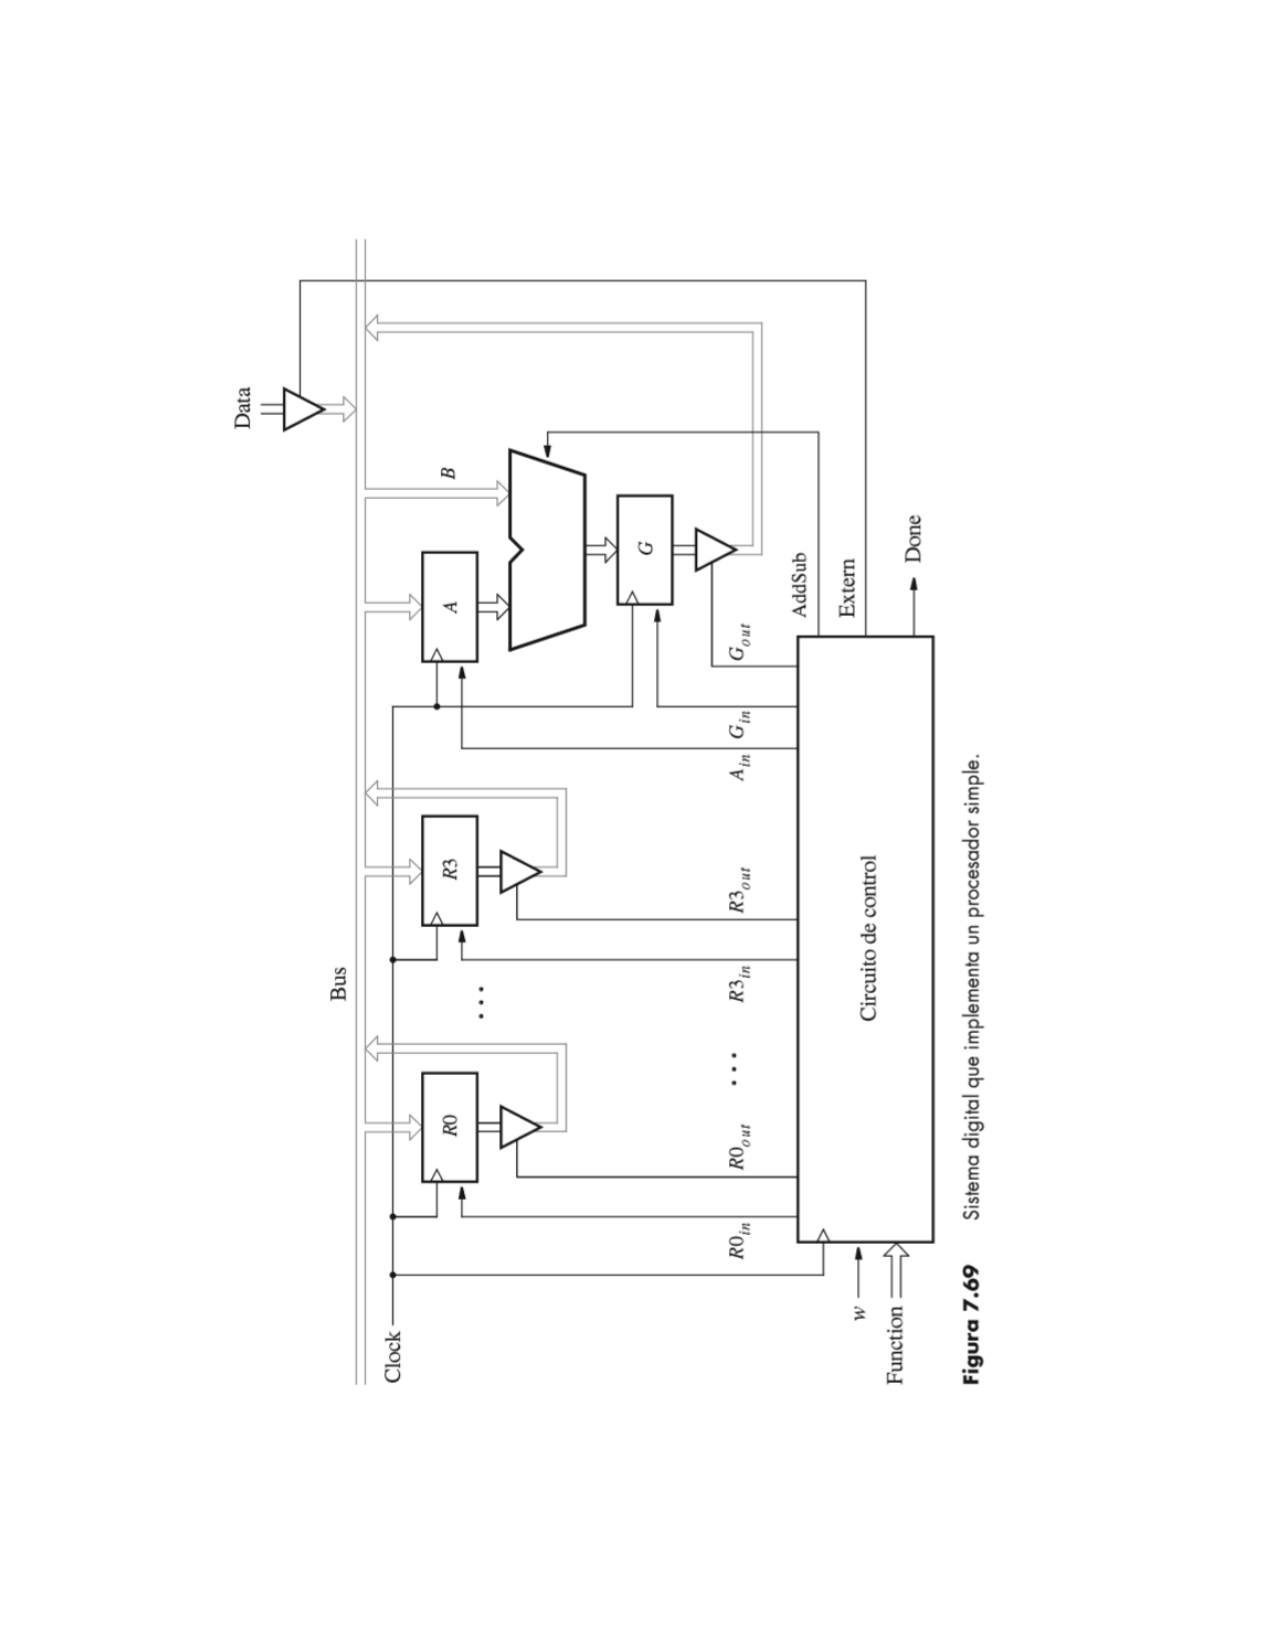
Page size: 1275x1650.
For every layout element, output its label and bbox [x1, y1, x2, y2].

picture [167, 202, 1088, 1448]
